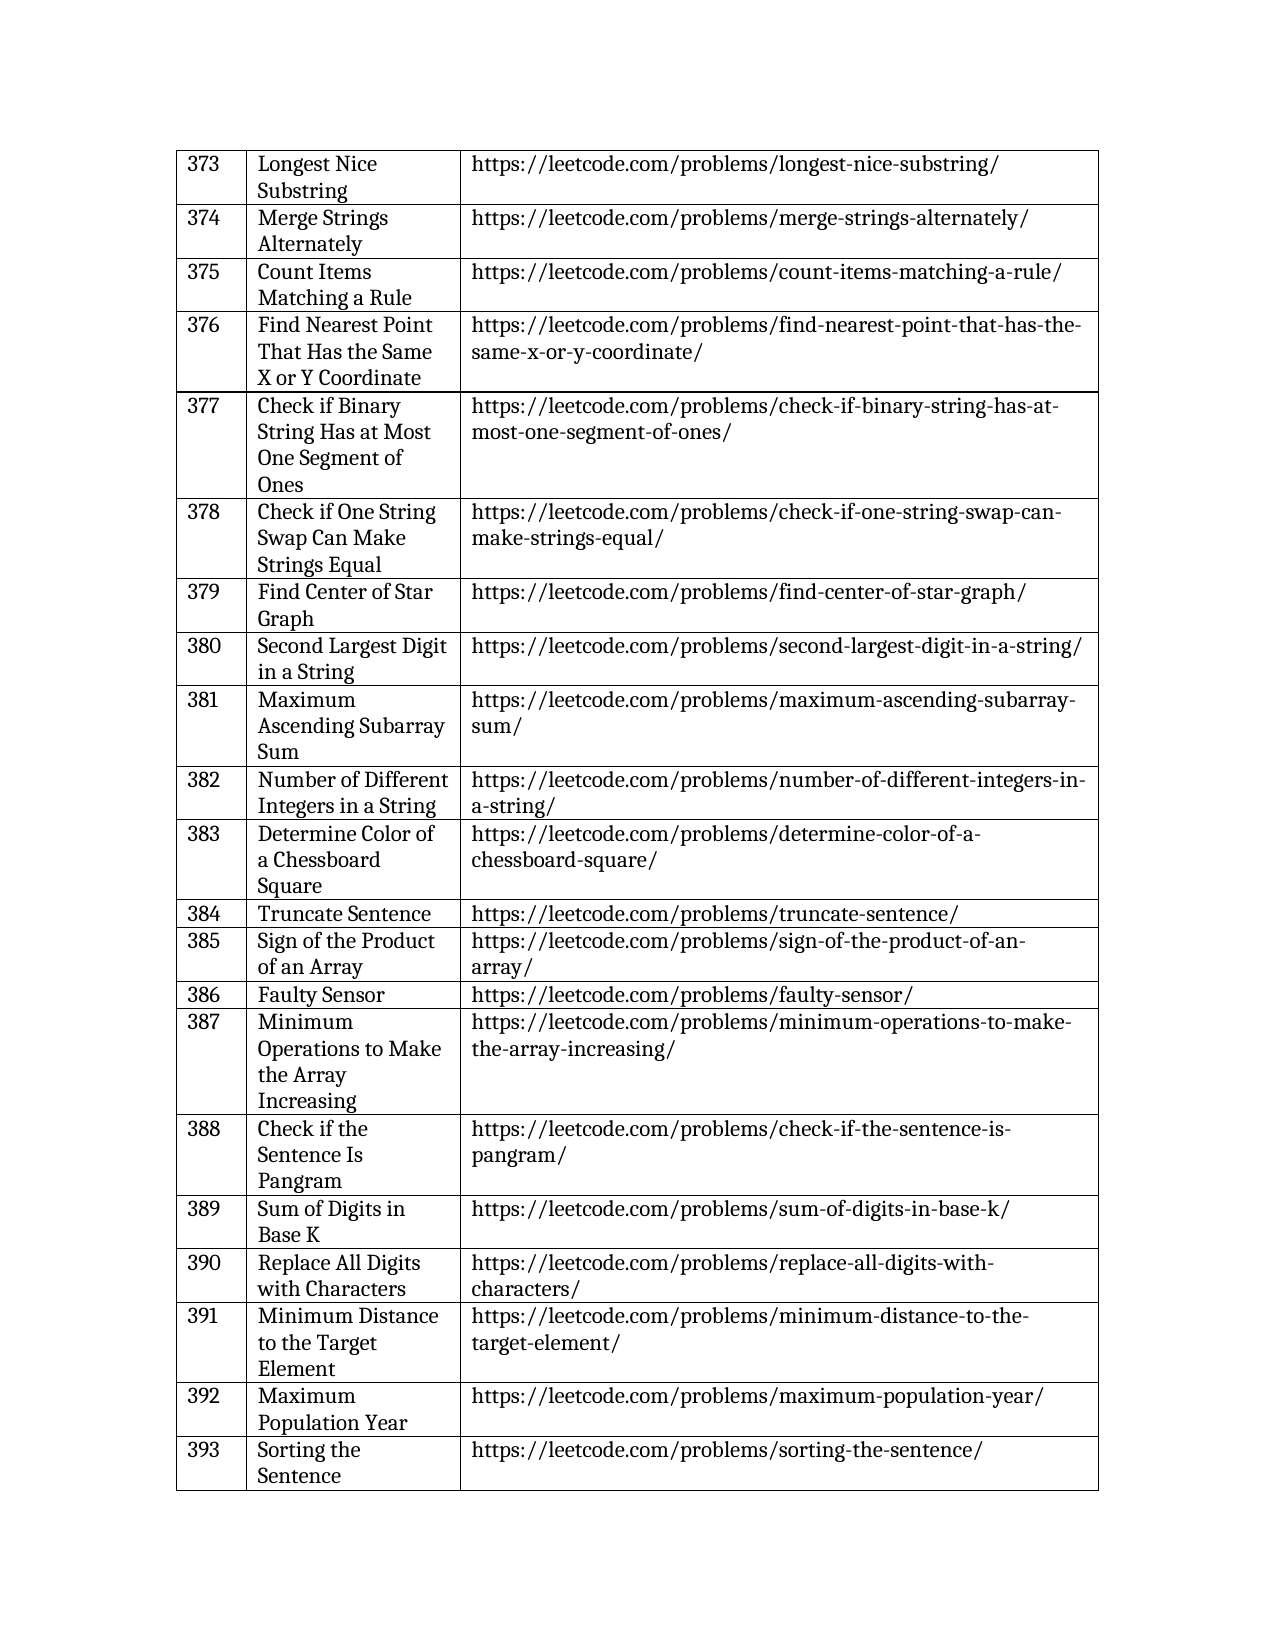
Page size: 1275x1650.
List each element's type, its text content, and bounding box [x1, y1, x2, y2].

table_cell https://leetcode.com/problems/second-largest-digit-in-a-string/ [461, 633, 1098, 685]
table_cell Second Largest Digit in a String [247, 633, 460, 685]
table_cell https://leetcode.com/problems/sorting-the-sentence/ [461, 1437, 1098, 1489]
table_cell Longest Nice Substring [247, 151, 460, 204]
table_cell 382 [177, 767, 246, 819]
table_cell https://leetcode.com/problems/number-of-different-integers-in-a-string/ [461, 767, 1098, 819]
table_cell Sorting the Sentence [247, 1437, 460, 1489]
table_cell 393 [177, 1437, 246, 1489]
table_cell Replace All Digits with Characters [247, 1249, 460, 1302]
table_cell 373 [177, 151, 246, 204]
table_cell 380 [177, 633, 246, 685]
table_cell 386 [177, 982, 246, 1008]
table_cell 387 [177, 1009, 246, 1114]
table_cell 377 [177, 393, 246, 498]
table_cell Check if One String Swap Can Make Strings Equal [247, 499, 460, 578]
table_cell https://leetcode.com/problems/sign-of-the-product-of-an-array/ [461, 928, 1098, 981]
table_cell 374 [177, 205, 246, 257]
table_cell Count Items Matching a Rule [247, 259, 460, 311]
table_cell Faulty Sensor [247, 982, 460, 1008]
table_cell 378 [177, 499, 246, 578]
table_cell 385 [177, 928, 246, 981]
table_cell https://leetcode.com/problems/sum-of-digits-in-base-k/ [461, 1196, 1098, 1248]
table_cell 381 [177, 686, 246, 766]
table_cell 376 [177, 312, 246, 391]
table_cell Maximum Ascending Subarray Sum [247, 686, 460, 766]
table_cell https://leetcode.com/problems/determine-color-of-a-chessboard-square/ [461, 820, 1098, 899]
table_cell Determine Color of a Chessboard Square [247, 820, 460, 899]
table_cell https://leetcode.com/problems/truncate-sentence/ [461, 900, 1098, 927]
table_cell https://leetcode.com/problems/find-center-of-star-graph/ [461, 579, 1098, 632]
table_cell https://leetcode.com/problems/faulty-sensor/ [461, 982, 1098, 1008]
table_cell 389 [177, 1196, 246, 1248]
table_cell https://leetcode.com/problems/check-if-one-string-swap-can-make-strings-equal/ [461, 499, 1098, 578]
table_cell https://leetcode.com/problems/replace-all-digits-with-characters/ [461, 1249, 1098, 1302]
table_cell 384 [177, 900, 246, 927]
table_cell Find Nearest Point That Has the Same X or Y Coordinate [247, 312, 460, 391]
table_cell https://leetcode.com/problems/longest-nice-substring/ [461, 151, 1098, 204]
table_cell https://leetcode.com/problems/maximum-population-year/ [461, 1383, 1098, 1436]
table_cell Maximum Population Year [247, 1383, 460, 1436]
table_cell https://leetcode.com/problems/minimum-distance-to-the-target-element/ [461, 1303, 1098, 1382]
table_cell https://leetcode.com/problems/check-if-binary-string-has-at-most-one-segment-of-ones/ [461, 393, 1098, 498]
table_cell 375 [177, 259, 246, 311]
table_cell Sum of Digits in Base K [247, 1196, 460, 1248]
table_cell https://leetcode.com/problems/minimum-operations-to-make-the-array-increasing/ [461, 1009, 1098, 1114]
table_cell Check if Binary String Has at Most One Segment of Ones [247, 393, 460, 498]
table_cell Minimum Distance to the Target Element [247, 1303, 460, 1382]
table_cell Find Center of Star Graph [247, 579, 460, 632]
table_cell 392 [177, 1383, 246, 1436]
table_cell https://leetcode.com/problems/check-if-the-sentence-is-pangram/ [461, 1115, 1098, 1194]
table_cell https://leetcode.com/problems/merge-strings-alternately/ [461, 205, 1098, 257]
table_cell Sign of the Product of an Array [247, 928, 460, 981]
table_cell Number of Different Integers in a String [247, 767, 460, 819]
table_cell 390 [177, 1249, 246, 1302]
table_cell 383 [177, 820, 246, 899]
table_cell https://leetcode.com/problems/count-items-matching-a-rule/ [461, 259, 1098, 311]
table_cell https://leetcode.com/problems/find-nearest-point-that-has-the-same-x-or-y-coordinate/ [461, 312, 1098, 391]
table_cell Check if the Sentence Is Pangram [247, 1115, 460, 1194]
table_cell Truncate Sentence [247, 900, 460, 927]
table_cell Merge Strings Alternately [247, 205, 460, 257]
table_cell Minimum Operations to Make the Array Increasing [247, 1009, 460, 1114]
table_cell 379 [177, 579, 246, 632]
table_cell 388 [177, 1115, 246, 1194]
table_cell https://leetcode.com/problems/maximum-ascending-subarray-sum/ [461, 686, 1098, 766]
table_cell 391 [177, 1303, 246, 1382]
